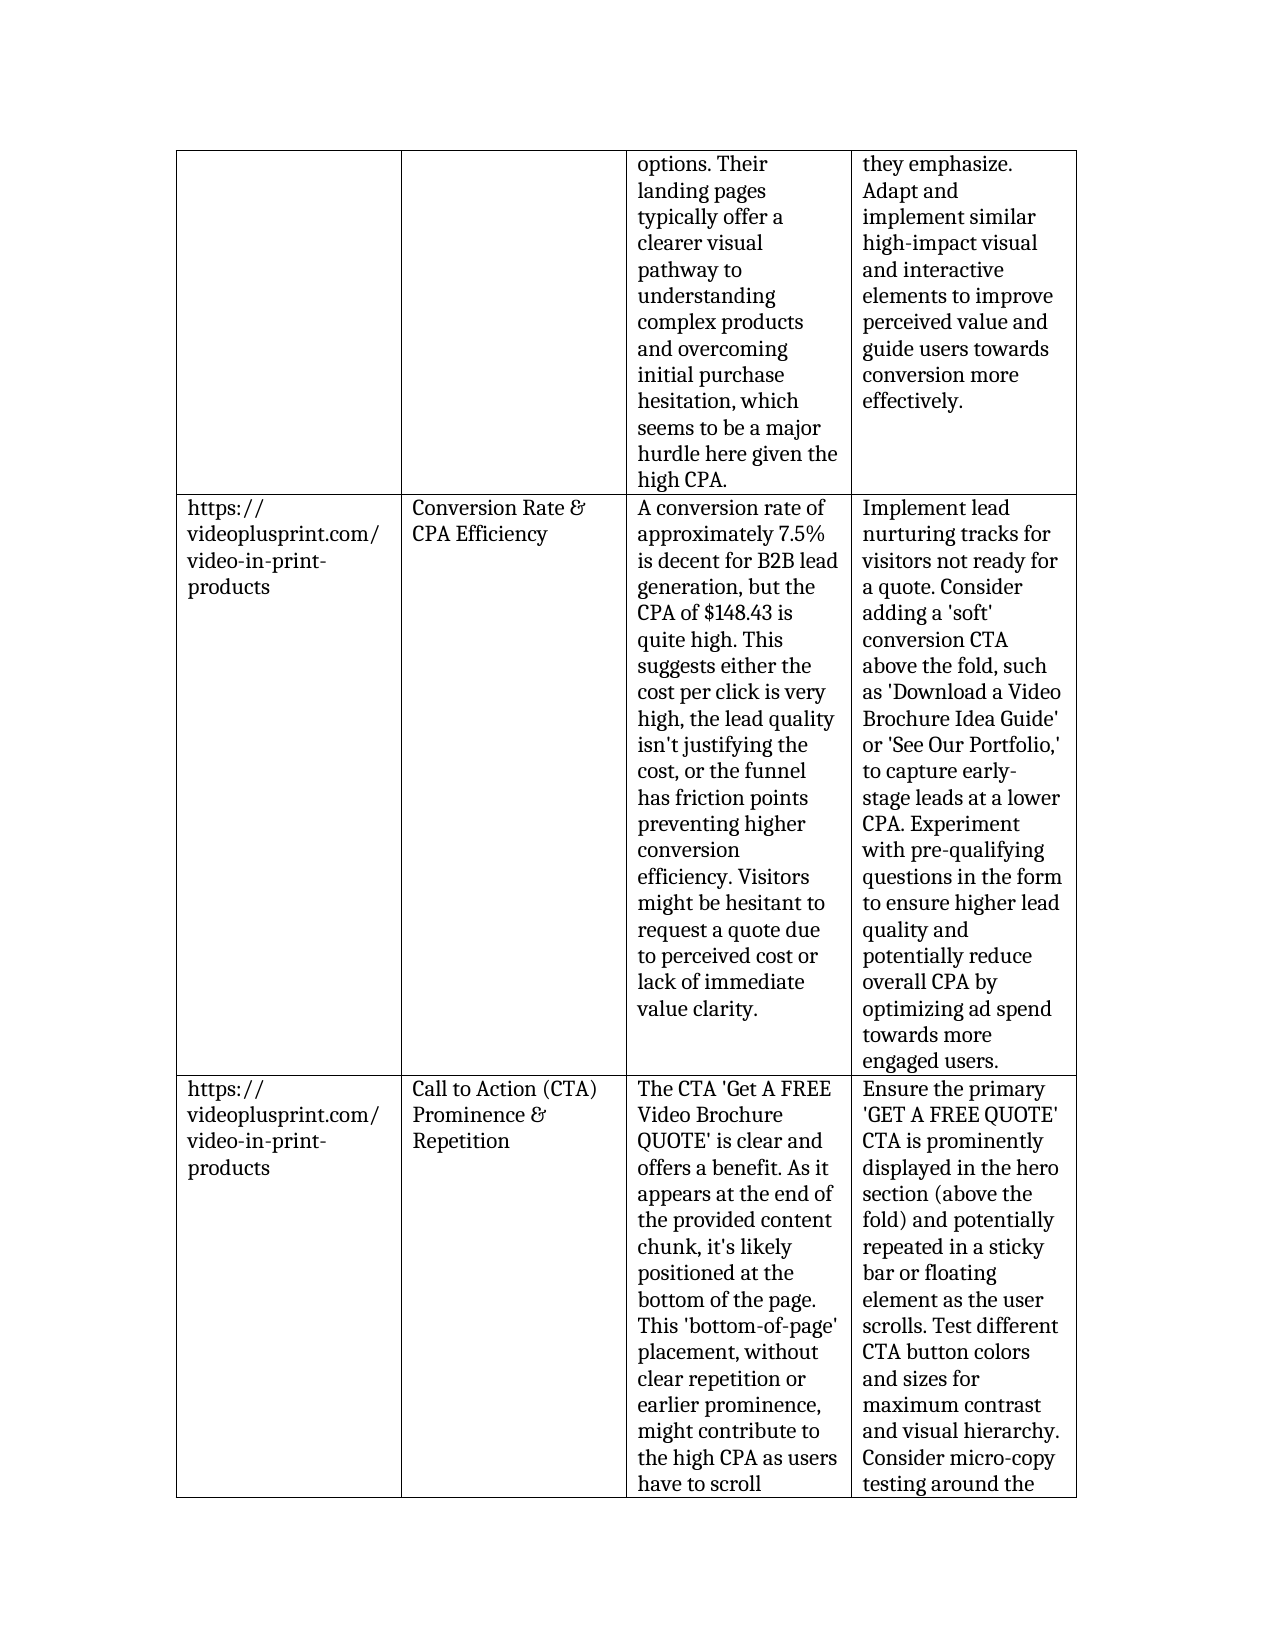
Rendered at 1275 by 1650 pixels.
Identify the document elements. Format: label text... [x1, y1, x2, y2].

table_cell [402, 151, 626, 494]
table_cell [402, 1076, 626, 1497]
table_cell A conversion rate of approximately 7.5% is decent for B2B lead generation, but the CPA of $148.43 is quite high. This suggests either the cost per click is very high, the lead quality isn't justifying the cost, or the funnel has friction points preventing higher conversion efficiency. Visitors might be hesitant to request a quote due to perceived cost or lack of immediate value clarity. [627, 495, 851, 1074]
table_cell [177, 151, 401, 494]
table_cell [627, 1076, 851, 1497]
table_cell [627, 151, 851, 494]
table_cell https://videoplusprint.com/video-in-print-products [177, 495, 401, 1074]
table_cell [852, 151, 1076, 494]
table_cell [852, 1076, 1076, 1497]
table_cell Implement lead nurturing tracks for visitors not ready for a quote. Consider adding a 'soft' conversion CTA above the fold, such as 'Download a Video Brochure Idea Guide' or 'See Our Portfolio,' to capture early-stage leads at a lower CPA. Experiment with pre-qualifying questions in the form to ensure higher lead quality and potentially reduce overall CPA by optimizing ad spend towards more engaged users. [852, 495, 1076, 1074]
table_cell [177, 1076, 401, 1497]
table_cell Conversion Rate & CPA Efficiency [402, 495, 626, 1074]
